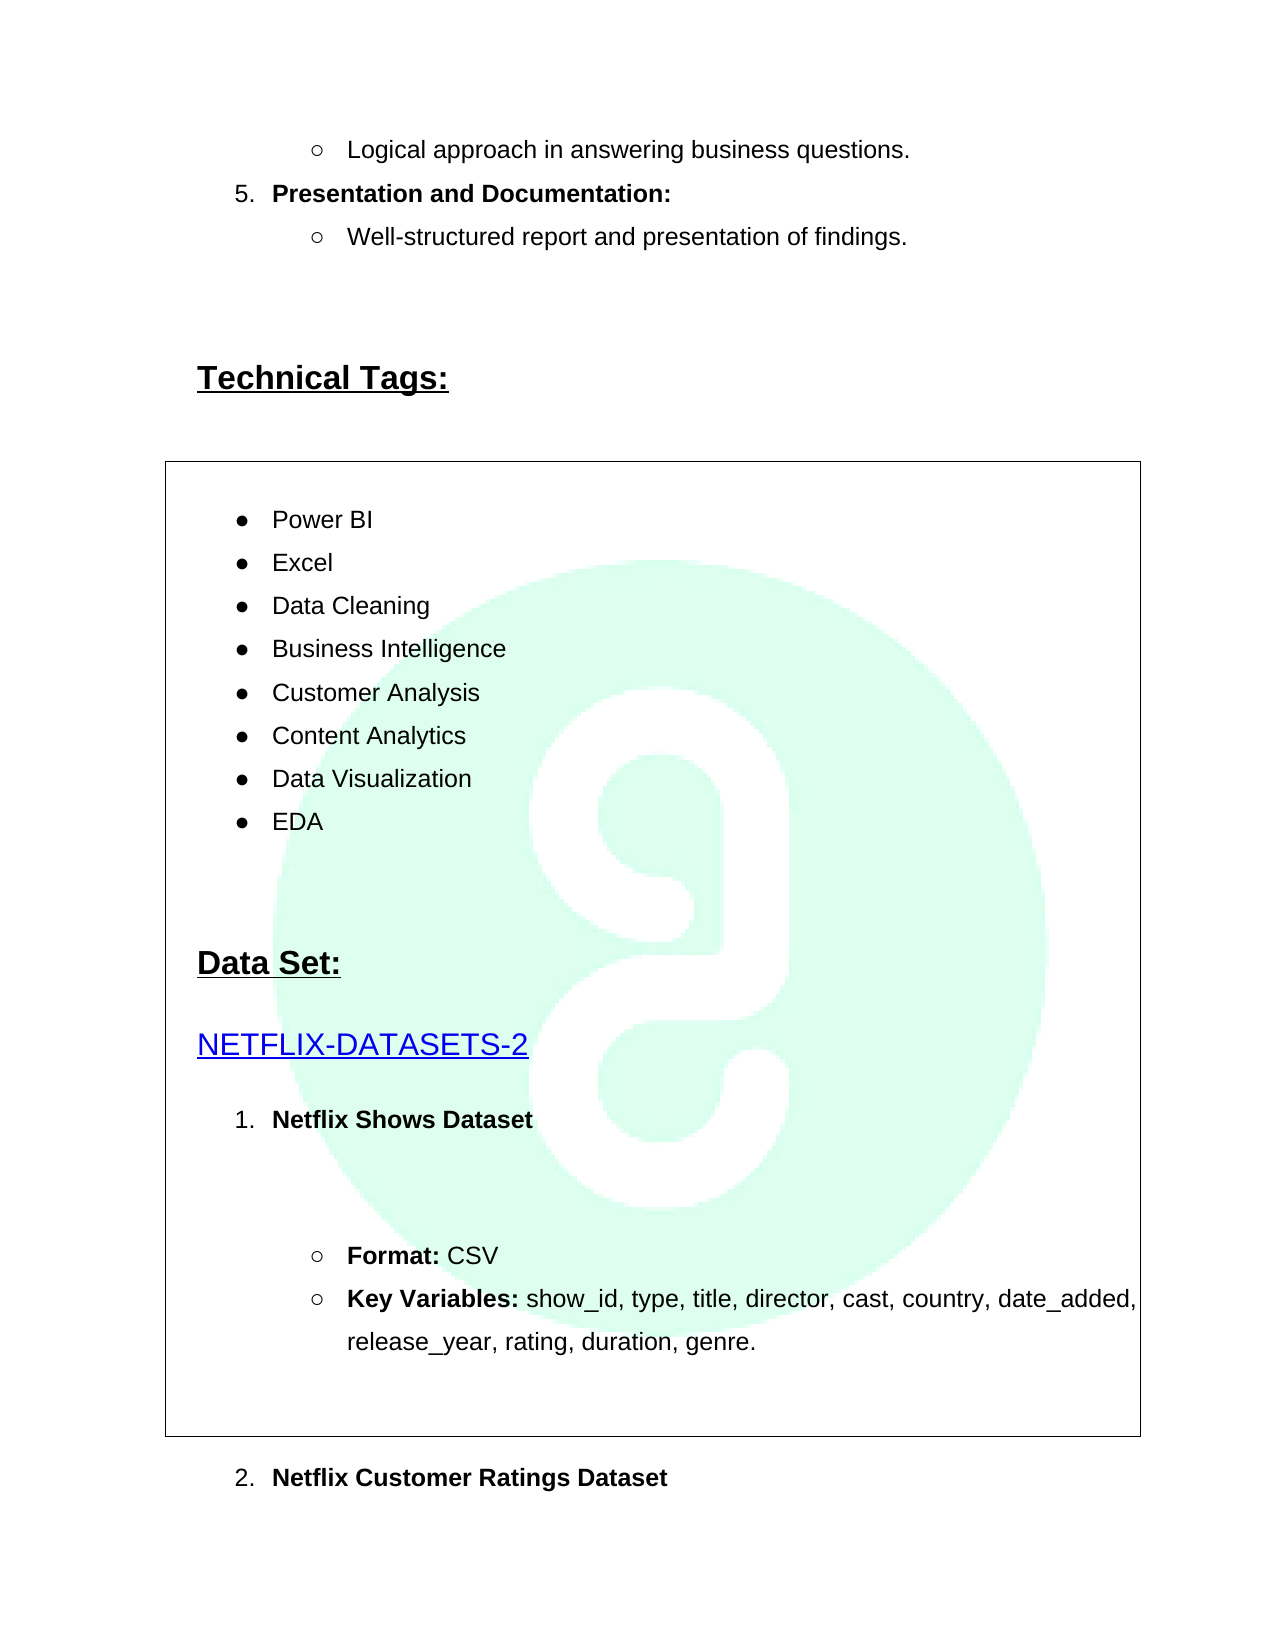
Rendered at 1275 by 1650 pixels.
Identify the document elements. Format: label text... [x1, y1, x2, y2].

list Well-structured report and presentation of findings. [309, 222, 1153, 250]
list Netflix Shows Dataset [234, 1104, 1153, 1133]
text NETFLIX-DATASETS-2 [197, 1026, 1153, 1062]
list Content Analytics [234, 721, 1153, 749]
list Key Variables: show_id, type, title, director, cast, country, date_added, release_year, rating, duration, genre. [309, 1284, 1153, 1356]
list Data Cleaning [234, 591, 1153, 620]
list Excel [234, 548, 1153, 577]
text Technical Tags: [197, 358, 1153, 396]
list Business Intelligence [234, 634, 1153, 663]
list Netflix Customer Ratings Dataset [234, 1463, 1153, 1492]
list Power BI [234, 505, 1153, 534]
list Presentation and Documentation: [234, 178, 1153, 207]
text Data Set: [197, 943, 1153, 982]
list EDA [234, 807, 1153, 836]
list Format: CSV [309, 1241, 1153, 1269]
list Data Visualization [234, 764, 1153, 792]
list Logical approach in answering business questions. [309, 135, 1153, 164]
list Customer Analysis [234, 677, 1153, 706]
